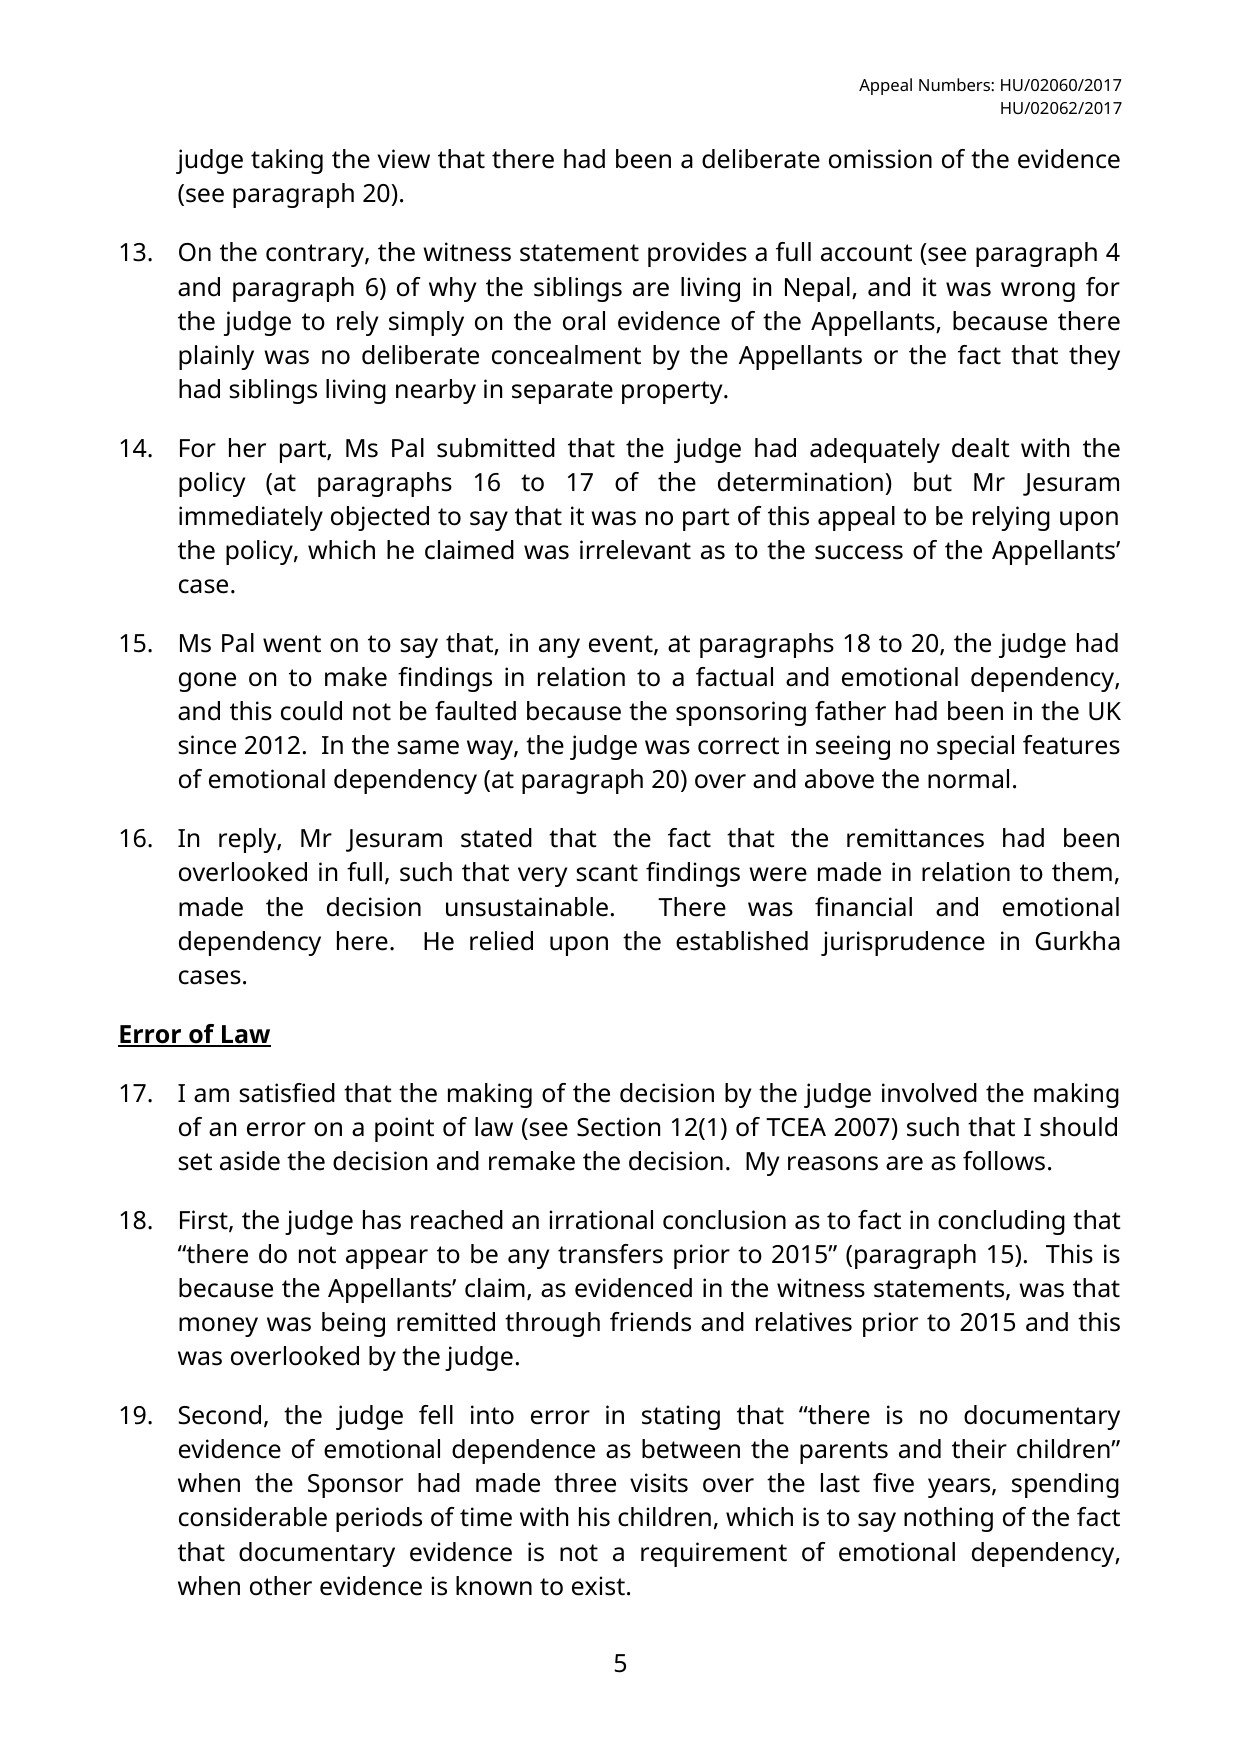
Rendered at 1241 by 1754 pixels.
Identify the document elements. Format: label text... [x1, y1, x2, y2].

list Second, the judge fell into error in stating that “there is no documentary evidence of emotional dependence as between the parents and their children” when the Sponsor had made three visits over the last five years, spending considerable periods of time with his children, which is to say nothing of the fact that documentary evidence is not a requirement of emotional dependency, when other evidence is known to exist. [118, 1398, 1122, 1602]
list On the contrary, the witness statement provides a full account (see paragraph 4 and paragraph 6) of why the siblings are living in Nepal, and it was wrong for the judge to rely simply on the oral evidence of the Appellants, because there plainly was no deliberate concealment by the Appellants or the fact that they had siblings living nearby in separate property. [118, 235, 1122, 405]
list In reply, Mr Jesuram stated that the fact that the remittances had been overlooked in full, such that very scant findings were made in relation to them, made the decision unsustainable. There was financial and emotional dependency here. He relied upon the established jurisprudence in Gurkha cases. [118, 821, 1122, 991]
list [118, 142, 1122, 210]
list Ms Pal went on to say that, in any event, at paragraphs 18 to 20, the judge had gone on to make findings in relation to a factual and emotional dependency, and this could not be faulted because the sponsoring father had been in the UK since 2012. In the same way, the judge was correct in seeing no special features of emotional dependency (at paragraph 20) over and above the normal. [118, 626, 1122, 796]
text Error of Law [118, 1016, 1122, 1050]
list For her part, Ms Pal submitted that the judge had adequately dealt with the policy (at paragraphs 16 to 17 of the determination) but Mr Jesuram immediately objected to say that it was no part of this appeal to be relying upon the policy, which he claimed was irrelevant as to the success of the Appellants’ case. [118, 430, 1122, 601]
list I am satisfied that the making of the decision by the judge involved the making of an error on a point of law (see Section 12(1) of TCEA 2007) such that I should set aside the decision and remake the decision. My reasons are as follows. [118, 1075, 1122, 1178]
list First, the judge has reached an irrational conclusion as to fact in concluding that “there do not appear to be any transfers prior to 2015” (paragraph 15). This is because the Appellants’ claim, as evidenced in the witness statements, was that money was being remitted through friends and relatives prior to 2015 and this was overlooked by the judge. [118, 1203, 1122, 1373]
